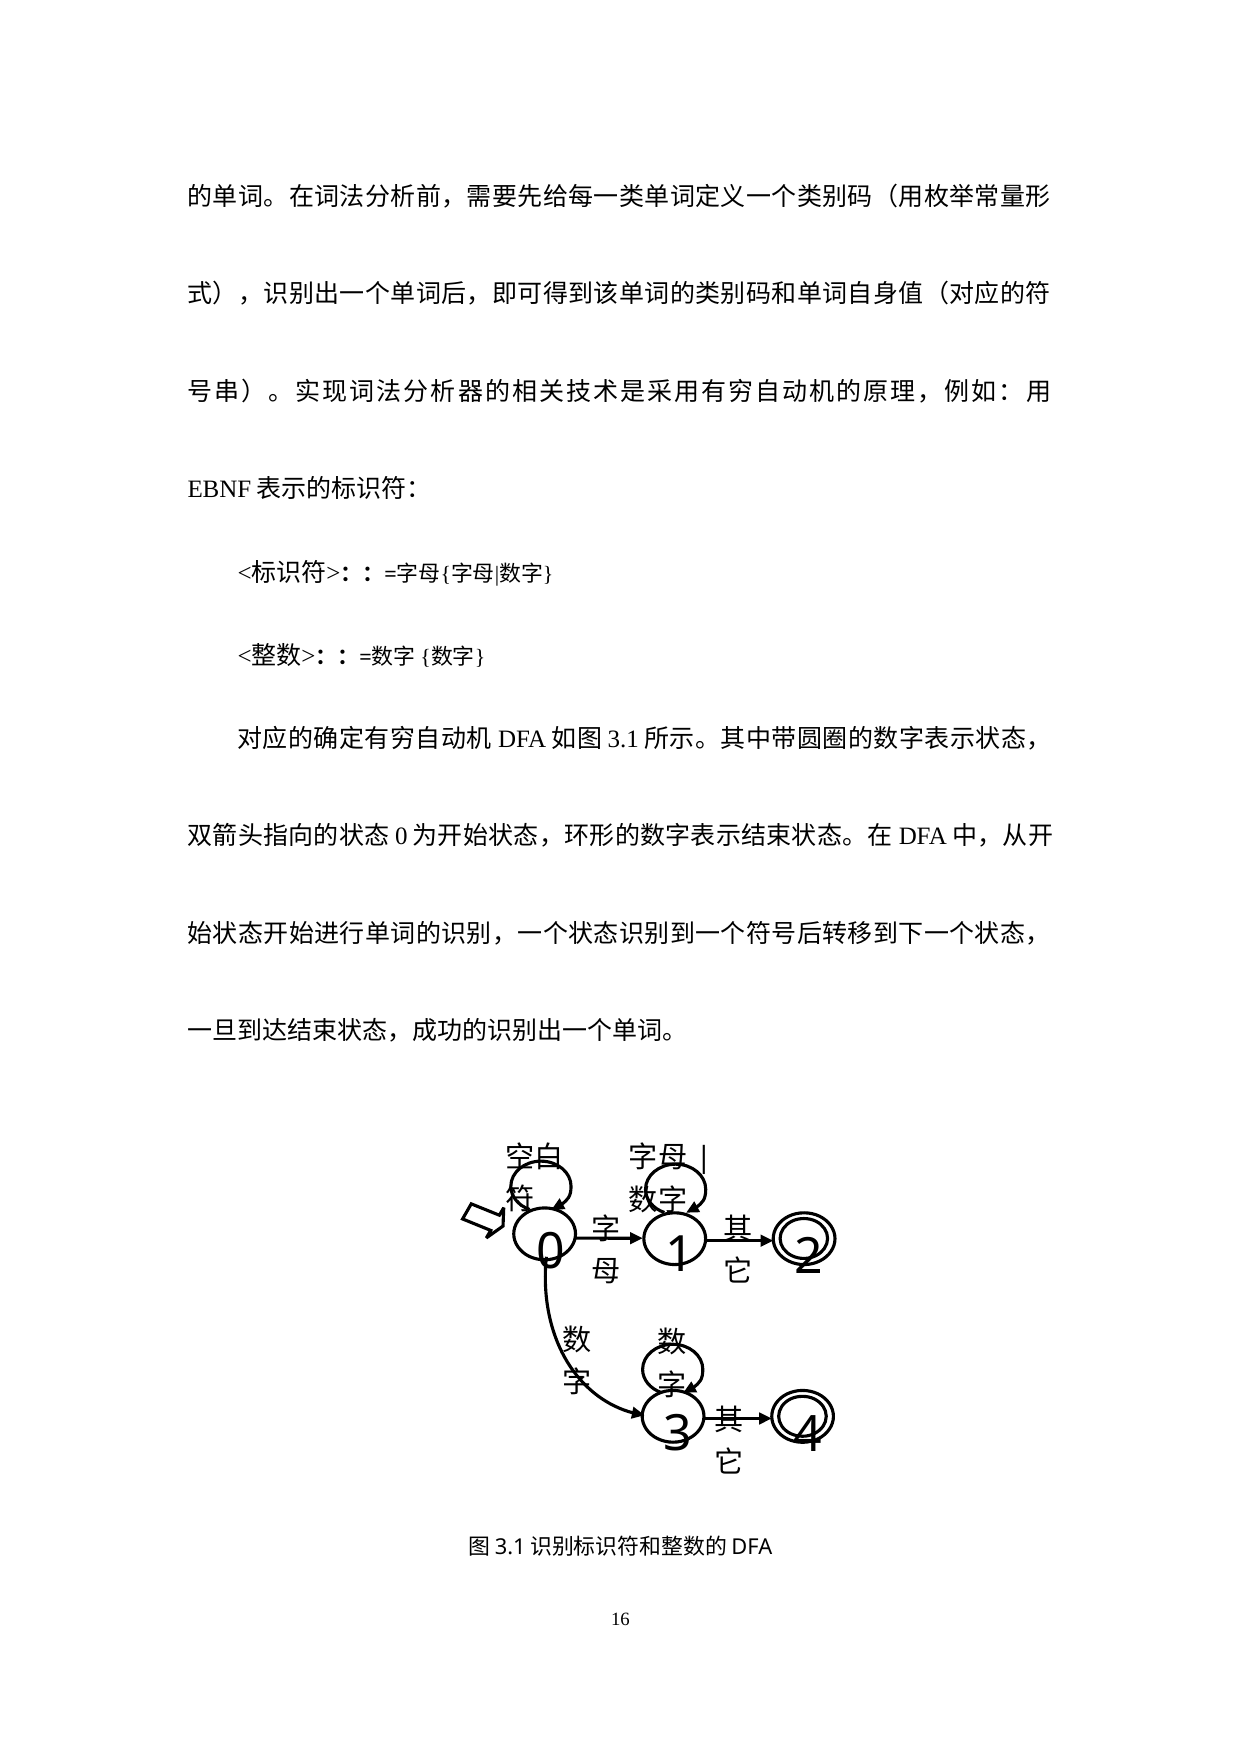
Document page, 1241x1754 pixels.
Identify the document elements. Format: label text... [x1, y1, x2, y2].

text 图3.1识别标识符和整数的DFA [187, 1529, 1053, 1561]
text <标识符>：：=字母{字母|数字} [187, 538, 1053, 603]
text <整数>：：=数字 {数字} [187, 621, 1053, 686]
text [187, 162, 1053, 519]
text 对应的确定有穷自动机DFA如图3.1所示。其中带圆圈的数字表示状态，双箭头指向的状态0为开始状态，环形的数字表示结束状态。在DFA中，从开始状态开始进行单词的识别，一个状态识别到一个符号后转移到下一个状态，一旦到达结束状态，成功的识别出一个单词。 [187, 704, 1053, 1061]
